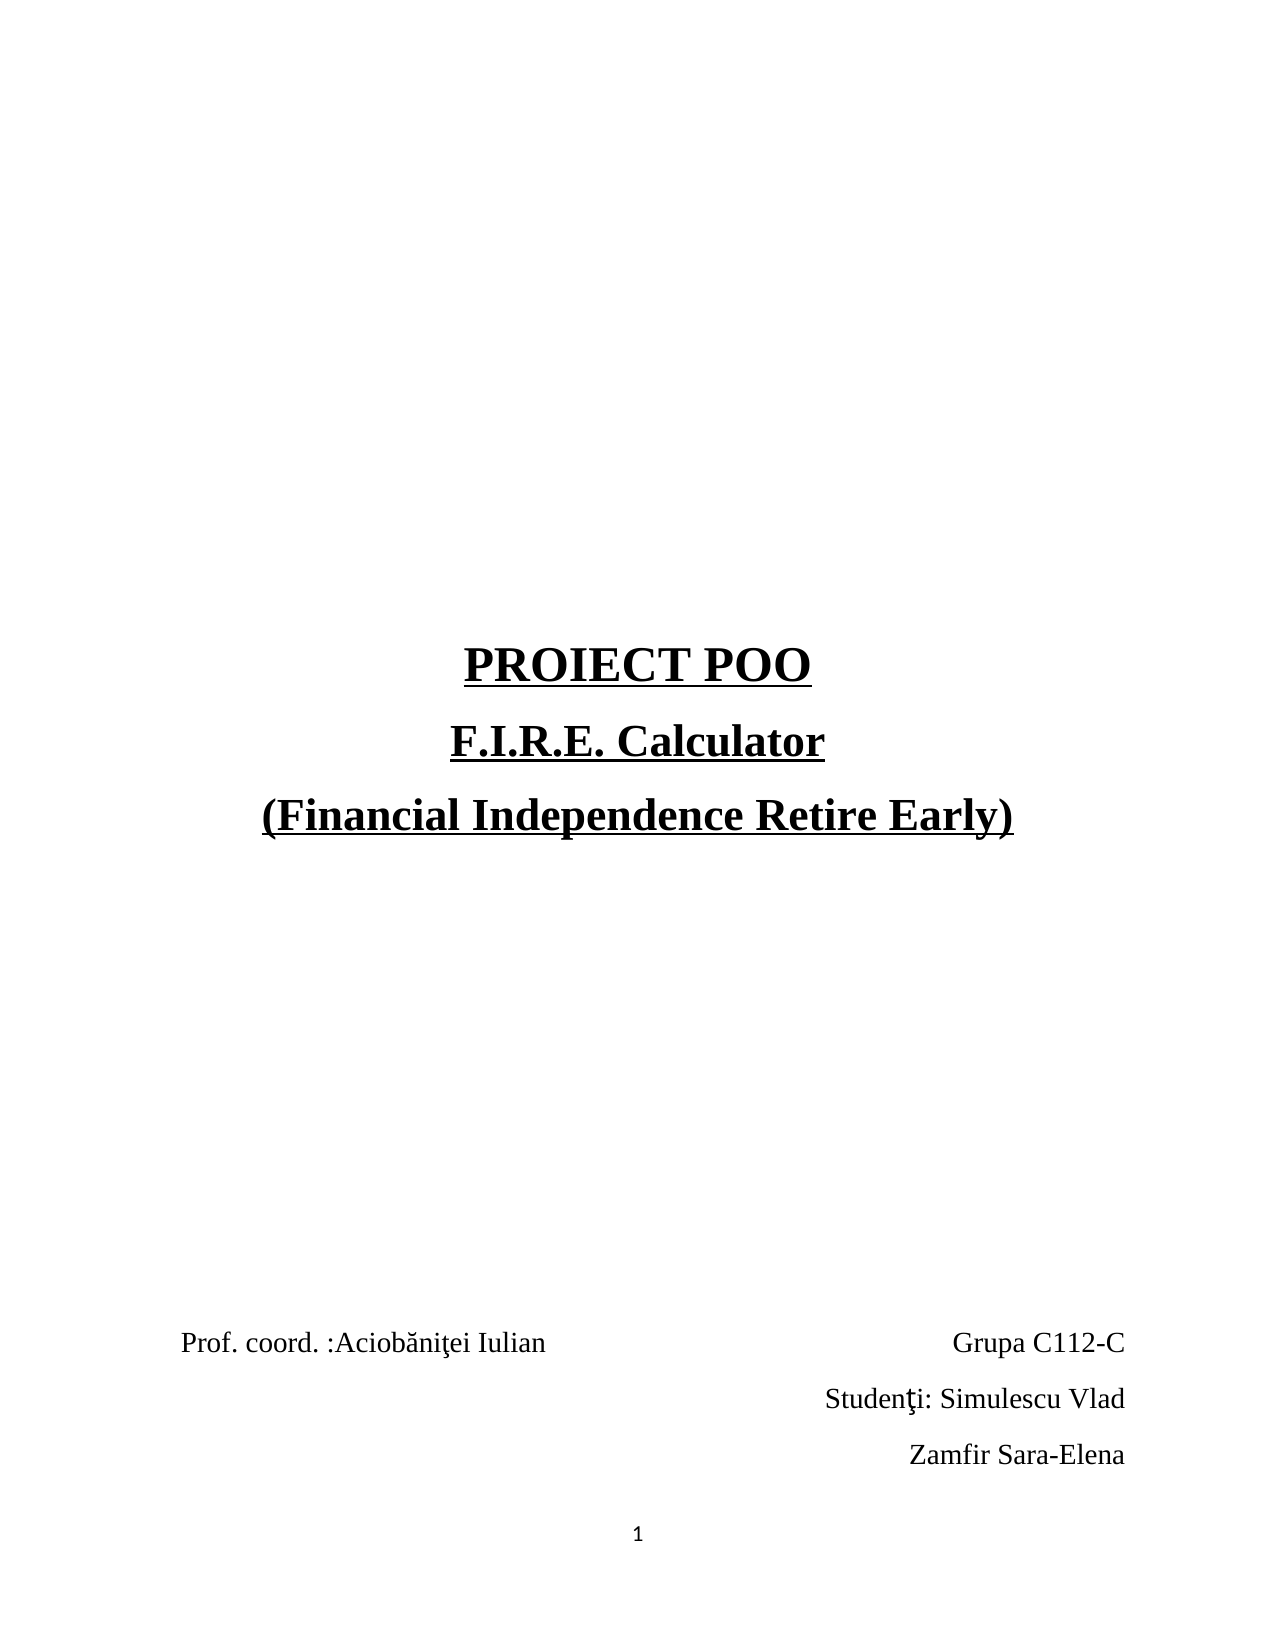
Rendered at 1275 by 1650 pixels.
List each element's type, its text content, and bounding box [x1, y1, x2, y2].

text PROIECT POO [150, 635, 1125, 692]
text Zamfir Sara-Elena [150, 1437, 1125, 1471]
text Prof. coord. :Aciobăniţei Iulian Grupa C112-C [150, 1325, 1125, 1358]
text (Financial Independence Retire Early) [150, 787, 1125, 840]
text Studenţi: Simulescu Vlad [150, 1378, 1125, 1417]
text F.I.R.E. Calculator [150, 714, 1125, 766]
